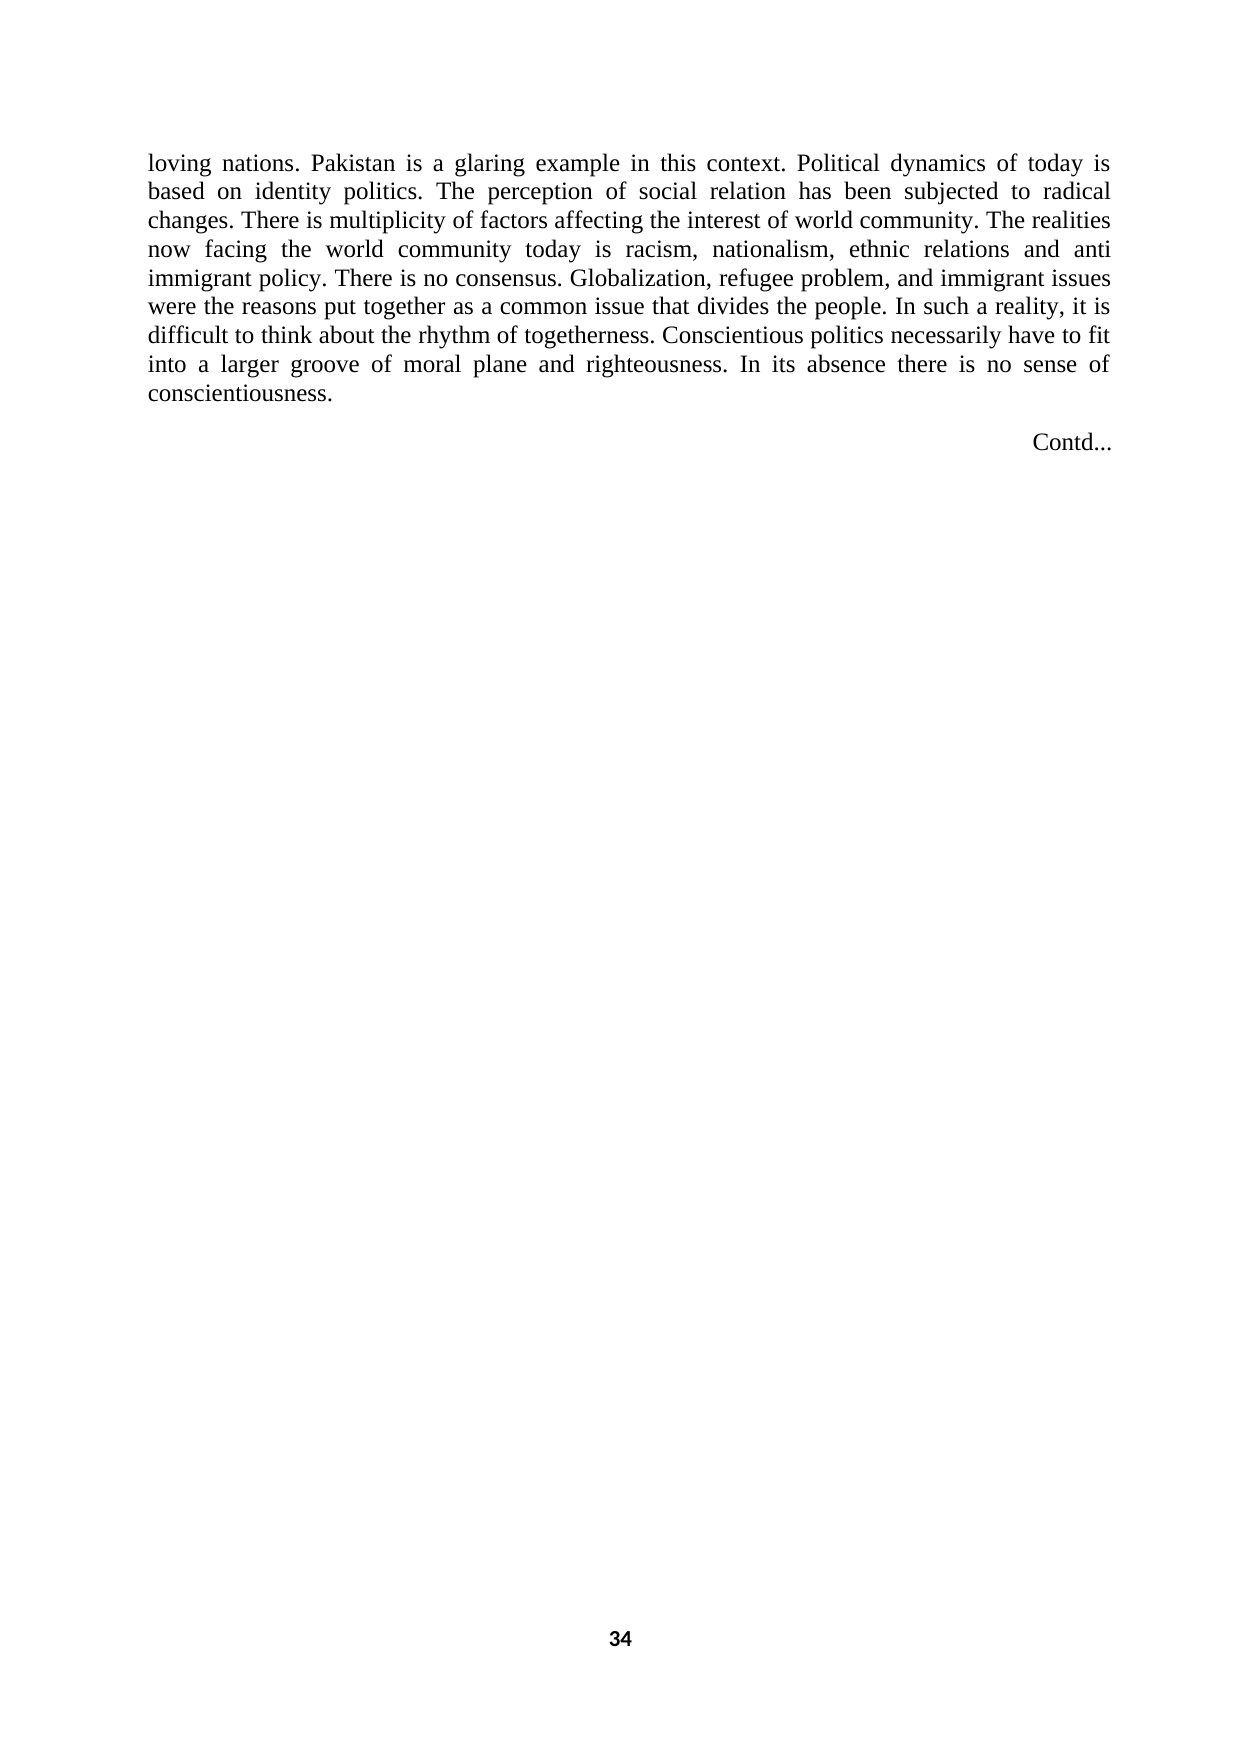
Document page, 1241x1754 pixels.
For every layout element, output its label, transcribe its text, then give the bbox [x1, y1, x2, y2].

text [148, 148, 1112, 406]
text Contd... [148, 427, 1112, 456]
